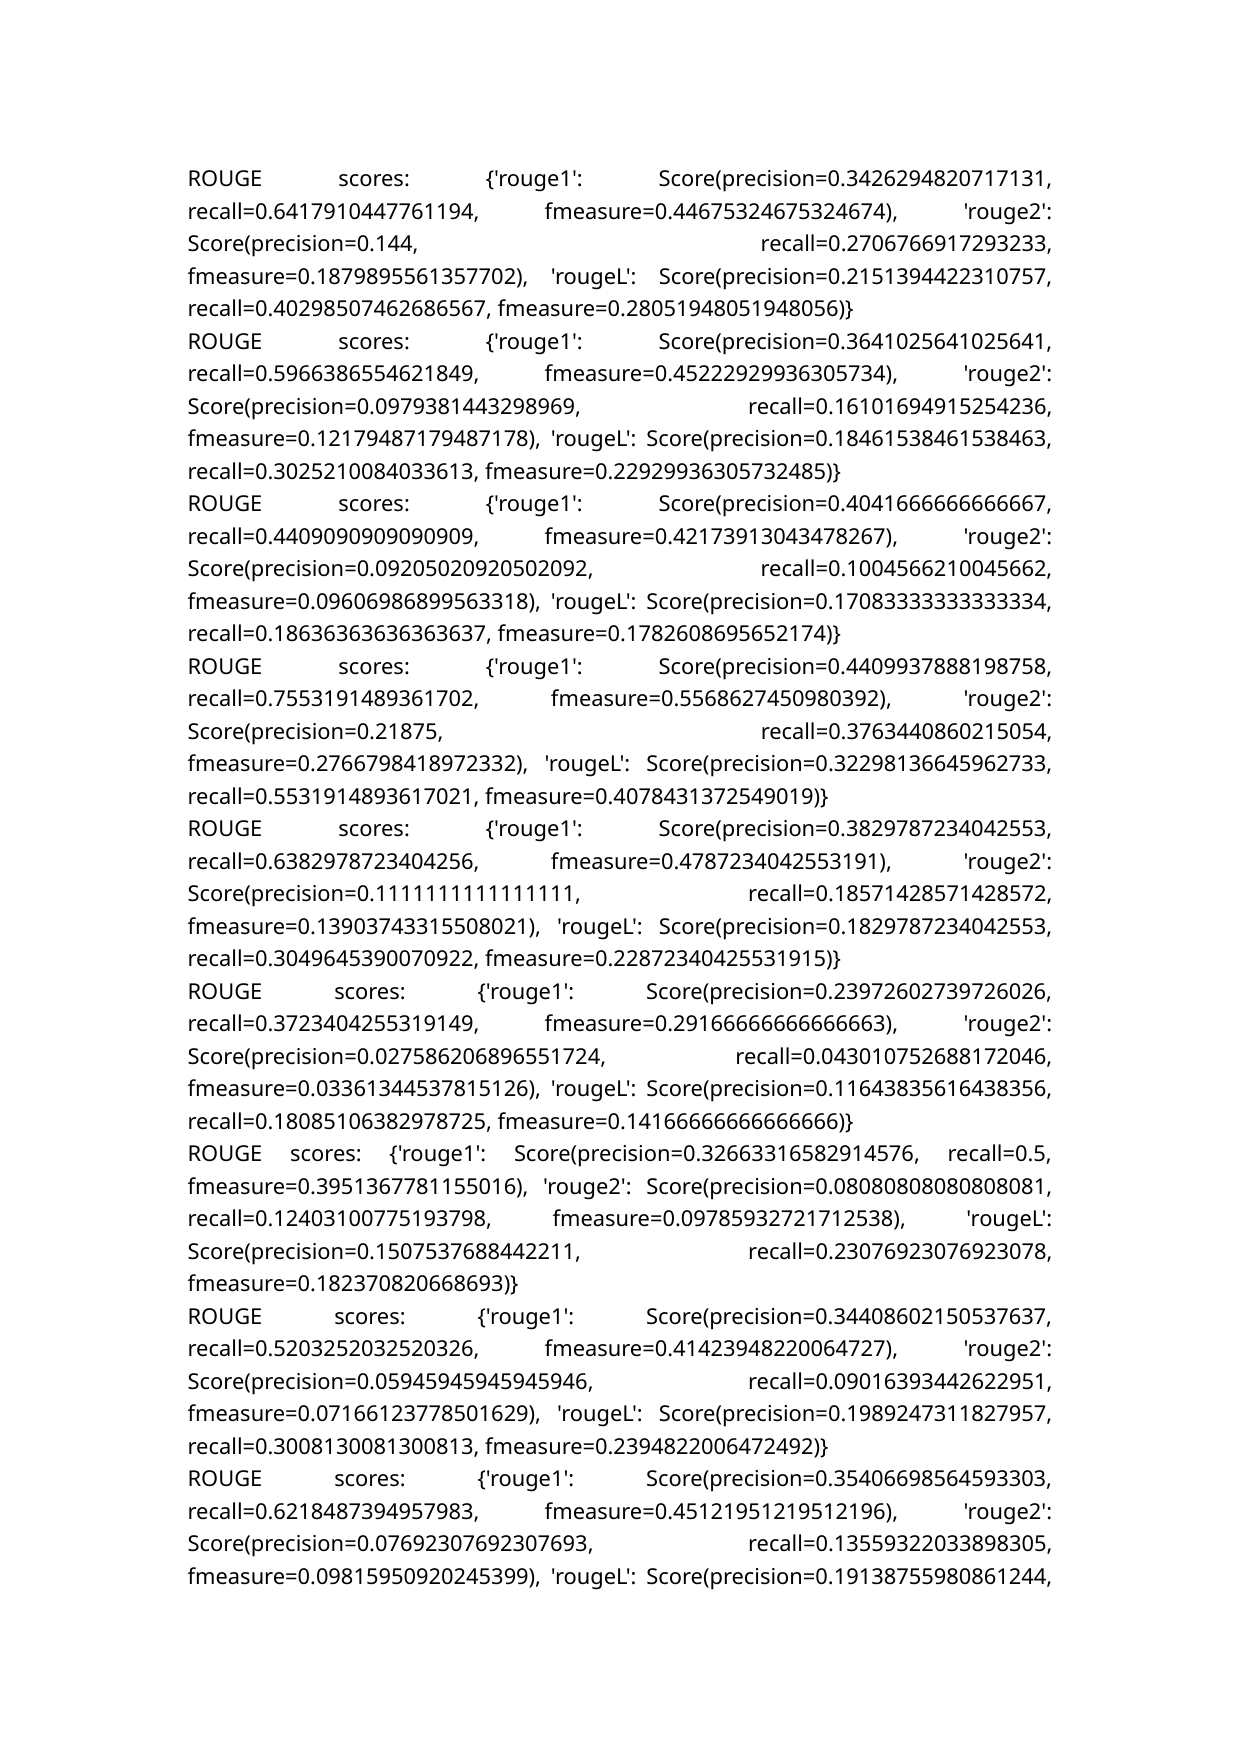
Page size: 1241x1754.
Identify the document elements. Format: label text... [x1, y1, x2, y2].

text ROUGE scores: {'rouge1': Score(precision=0.4041666666666667, recall=0.4409090909090909, fmeasure=0.42173913043478267), 'rouge2': Score(precision=0.09205020920502092, recall=0.1004566210045662, fmeasure=0.09606986899563318), 'rougeL': Score(precision=0.17083333333333334, recall=0.18636363636363637, fmeasure=0.1782608695652174)} [187, 487, 1053, 649]
text ROUGE scores: {'rouge1': Score(precision=0.3641025641025641, recall=0.5966386554621849, fmeasure=0.45222929936305734), 'rouge2': Score(precision=0.0979381443298969, recall=0.16101694915254236, fmeasure=0.12179487179487178), 'rougeL': Score(precision=0.18461538461538463, recall=0.3025210084033613, fmeasure=0.22929936305732485)} [187, 324, 1053, 487]
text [187, 1462, 1053, 1592]
text ROUGE scores: {'rouge1': Score(precision=0.3426294820717131, recall=0.6417910447761194, fmeasure=0.44675324675324674), 'rouge2': Score(precision=0.144, recall=0.2706766917293233, fmeasure=0.1879895561357702), 'rougeL': Score(precision=0.2151394422310757, recall=0.40298507462686567, fmeasure=0.28051948051948056)} [187, 162, 1053, 324]
text ROUGE scores: {'rouge1': Score(precision=0.3829787234042553, recall=0.6382978723404256, fmeasure=0.4787234042553191), 'rouge2': Score(precision=0.1111111111111111, recall=0.18571428571428572, fmeasure=0.13903743315508021), 'rougeL': Score(precision=0.1829787234042553, recall=0.3049645390070922, fmeasure=0.22872340425531915)} [187, 812, 1053, 974]
text ROUGE scores: {'rouge1': Score(precision=0.4409937888198758, recall=0.7553191489361702, fmeasure=0.5568627450980392), 'rouge2': Score(precision=0.21875, recall=0.3763440860215054, fmeasure=0.2766798418972332), 'rougeL': Score(precision=0.32298136645962733, recall=0.5531914893617021, fmeasure=0.4078431372549019)} [187, 649, 1053, 812]
text ROUGE scores: {'rouge1': Score(precision=0.23972602739726026, recall=0.3723404255319149, fmeasure=0.29166666666666663), 'rouge2': Score(precision=0.027586206896551724, recall=0.043010752688172046, fmeasure=0.03361344537815126), 'rougeL': Score(precision=0.11643835616438356, recall=0.18085106382978725, fmeasure=0.14166666666666666)} [187, 974, 1053, 1137]
text ROUGE scores: {'rouge1': Score(precision=0.32663316582914576, recall=0.5, fmeasure=0.3951367781155016), 'rouge2': Score(precision=0.08080808080808081, recall=0.12403100775193798, fmeasure=0.09785932721712538), 'rougeL': Score(precision=0.1507537688442211, recall=0.23076923076923078, fmeasure=0.182370820668693)} [187, 1137, 1053, 1299]
text ROUGE scores: {'rouge1': Score(precision=0.34408602150537637, recall=0.5203252032520326, fmeasure=0.41423948220064727), 'rouge2': Score(precision=0.05945945945945946, recall=0.09016393442622951, fmeasure=0.07166123778501629), 'rougeL': Score(precision=0.1989247311827957, recall=0.3008130081300813, fmeasure=0.2394822006472492)} [187, 1299, 1053, 1462]
